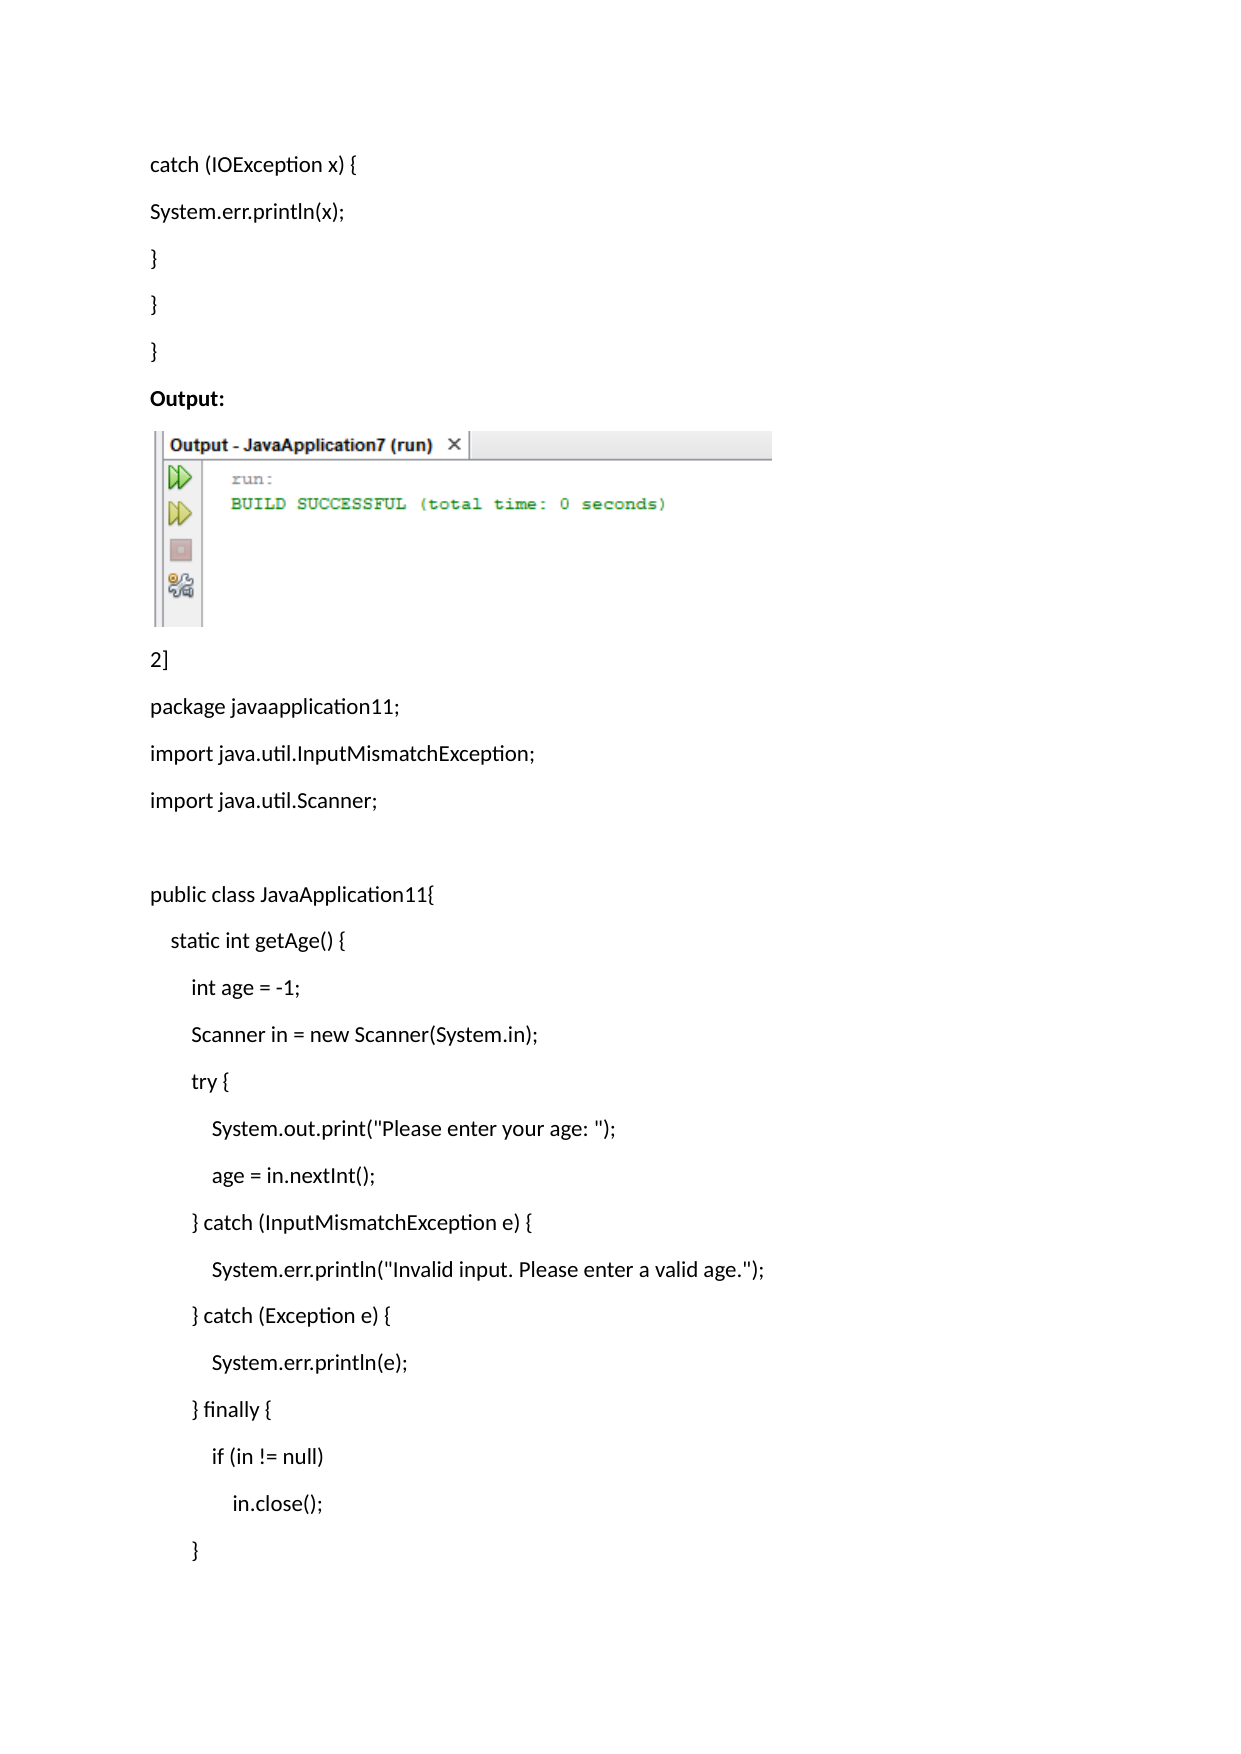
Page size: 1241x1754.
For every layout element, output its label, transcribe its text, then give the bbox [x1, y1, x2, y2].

text import java.util.InputMismatchException; [150, 739, 1090, 767]
text } catch (InputMismatchException e) { [150, 1208, 1090, 1236]
text System.out.print("Please enter your age: "); [150, 1114, 1090, 1142]
text } catch (Exception e) { [150, 1302, 1090, 1330]
text static int getAge() { [150, 927, 1090, 955]
text } [150, 1536, 1090, 1564]
text int age = -1; [150, 973, 1090, 1002]
text age = in.nextInt(); [150, 1161, 1090, 1189]
text System.err.println("Invalid input. Please enter a valid age."); [150, 1255, 1090, 1283]
text try { [150, 1067, 1090, 1095]
text package javaapplication11; [150, 692, 1090, 720]
text } [150, 291, 1090, 319]
text public class JavaApplication11{ [150, 880, 1090, 908]
text Scanner in = new Scanner(System.in); [150, 1020, 1090, 1048]
text if (in != null) [150, 1442, 1090, 1470]
text import java.util.Scanner; [150, 786, 1090, 814]
text Output: [150, 384, 1090, 412]
text catch (IOException x) { [150, 150, 1090, 178]
text System.err.println(e); [150, 1348, 1090, 1377]
picture [150, 431, 772, 627]
text in.close(); [150, 1489, 1090, 1517]
text } [150, 244, 1090, 272]
text } finally { [150, 1395, 1090, 1423]
text 2] [150, 645, 1090, 673]
text } [150, 337, 1090, 366]
text System.err.println(x); [150, 197, 1090, 225]
